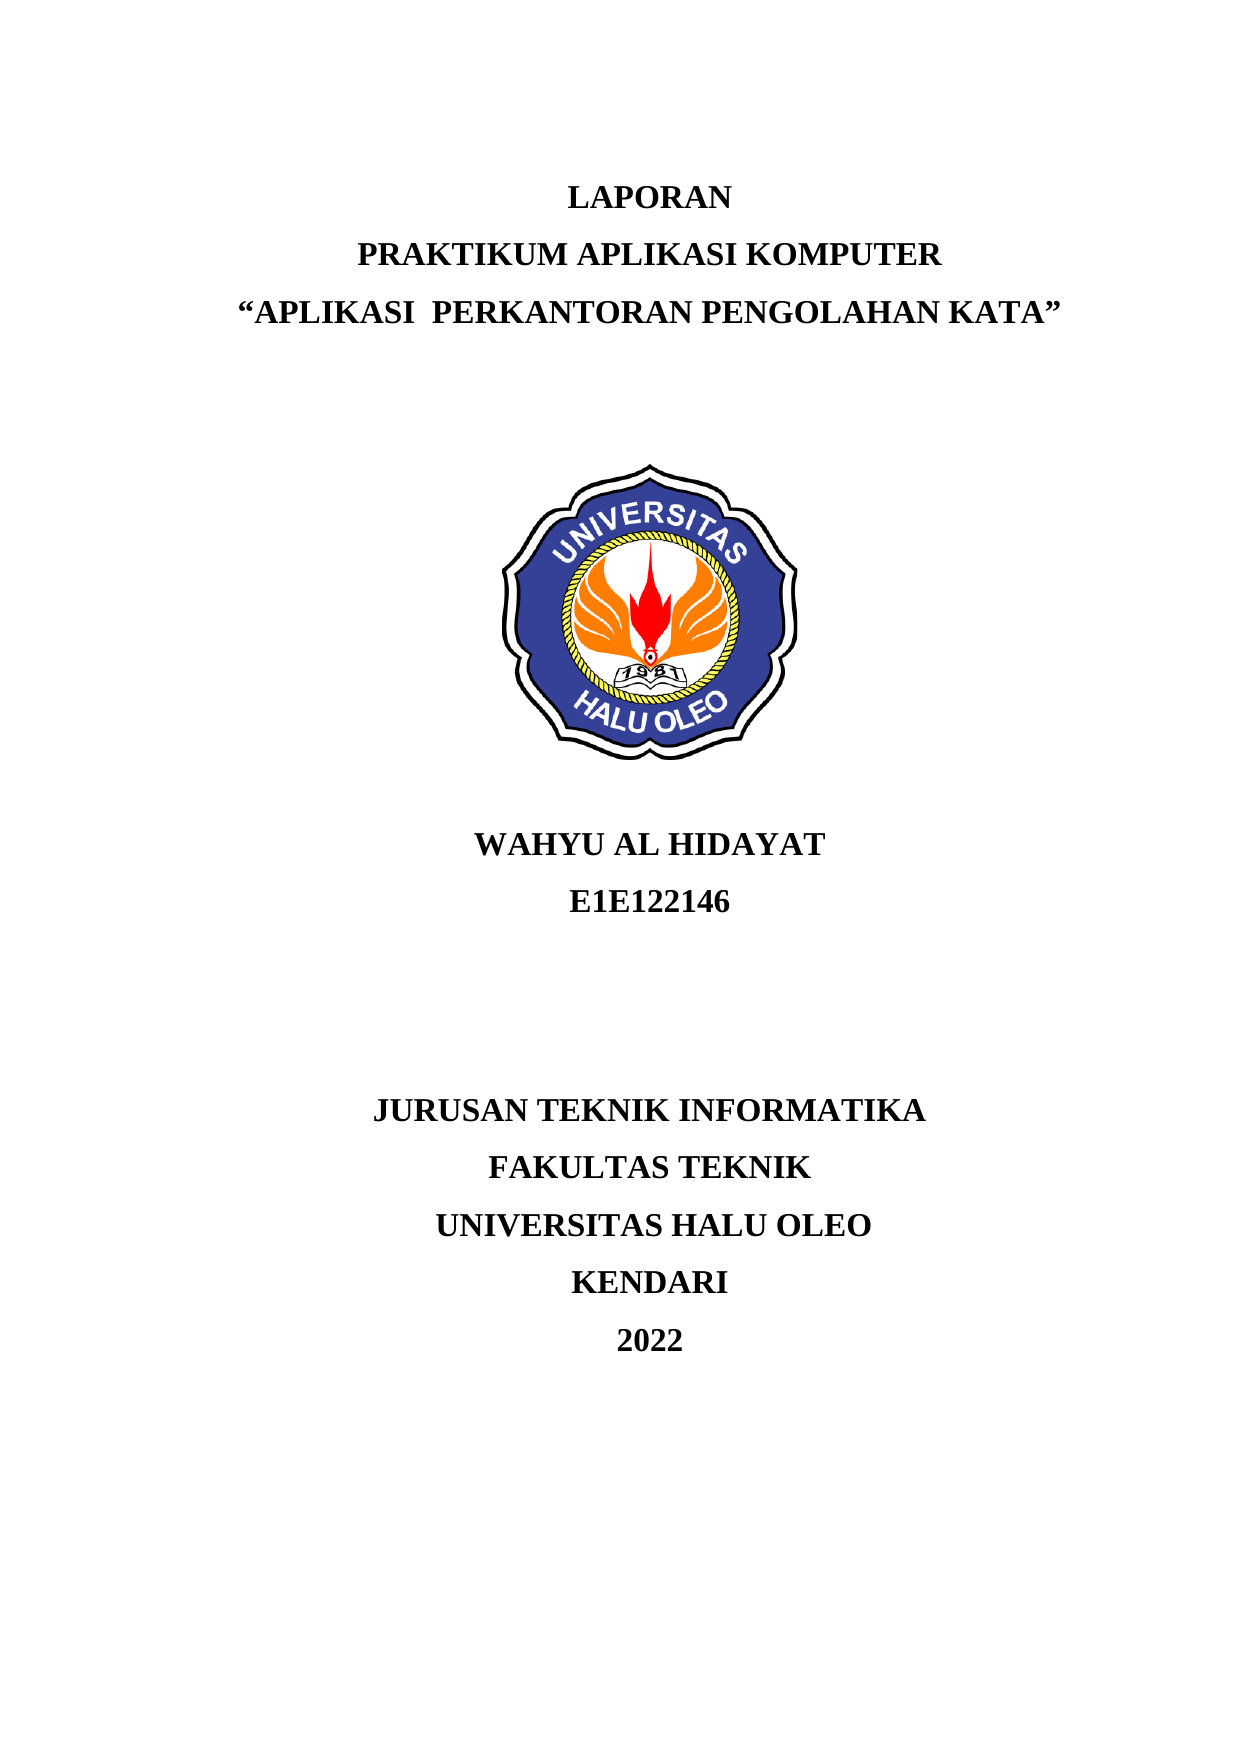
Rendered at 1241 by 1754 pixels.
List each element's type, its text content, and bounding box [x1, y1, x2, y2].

text “APLIKASI PERKANTORAN PENGOLAHAN KATA” [236, 292, 1063, 331]
text JURUSAN TEKNIK INFORMATIKA [236, 1090, 1063, 1128]
text PRAKTIKUM APLIKASI KOMPUTER [236, 235, 1063, 273]
text E1E122146 [236, 882, 1063, 920]
text UNIVERSITAS HALU OLEO [236, 1205, 1063, 1243]
text WAHYU AL HIDAYAT [236, 824, 1063, 863]
picture [502, 464, 798, 760]
text KENDARI [236, 1263, 1063, 1301]
text 2022 [236, 1320, 1063, 1358]
text FAKULTAS TEKNIK [236, 1148, 1063, 1186]
text LAPORAN [236, 177, 1063, 216]
